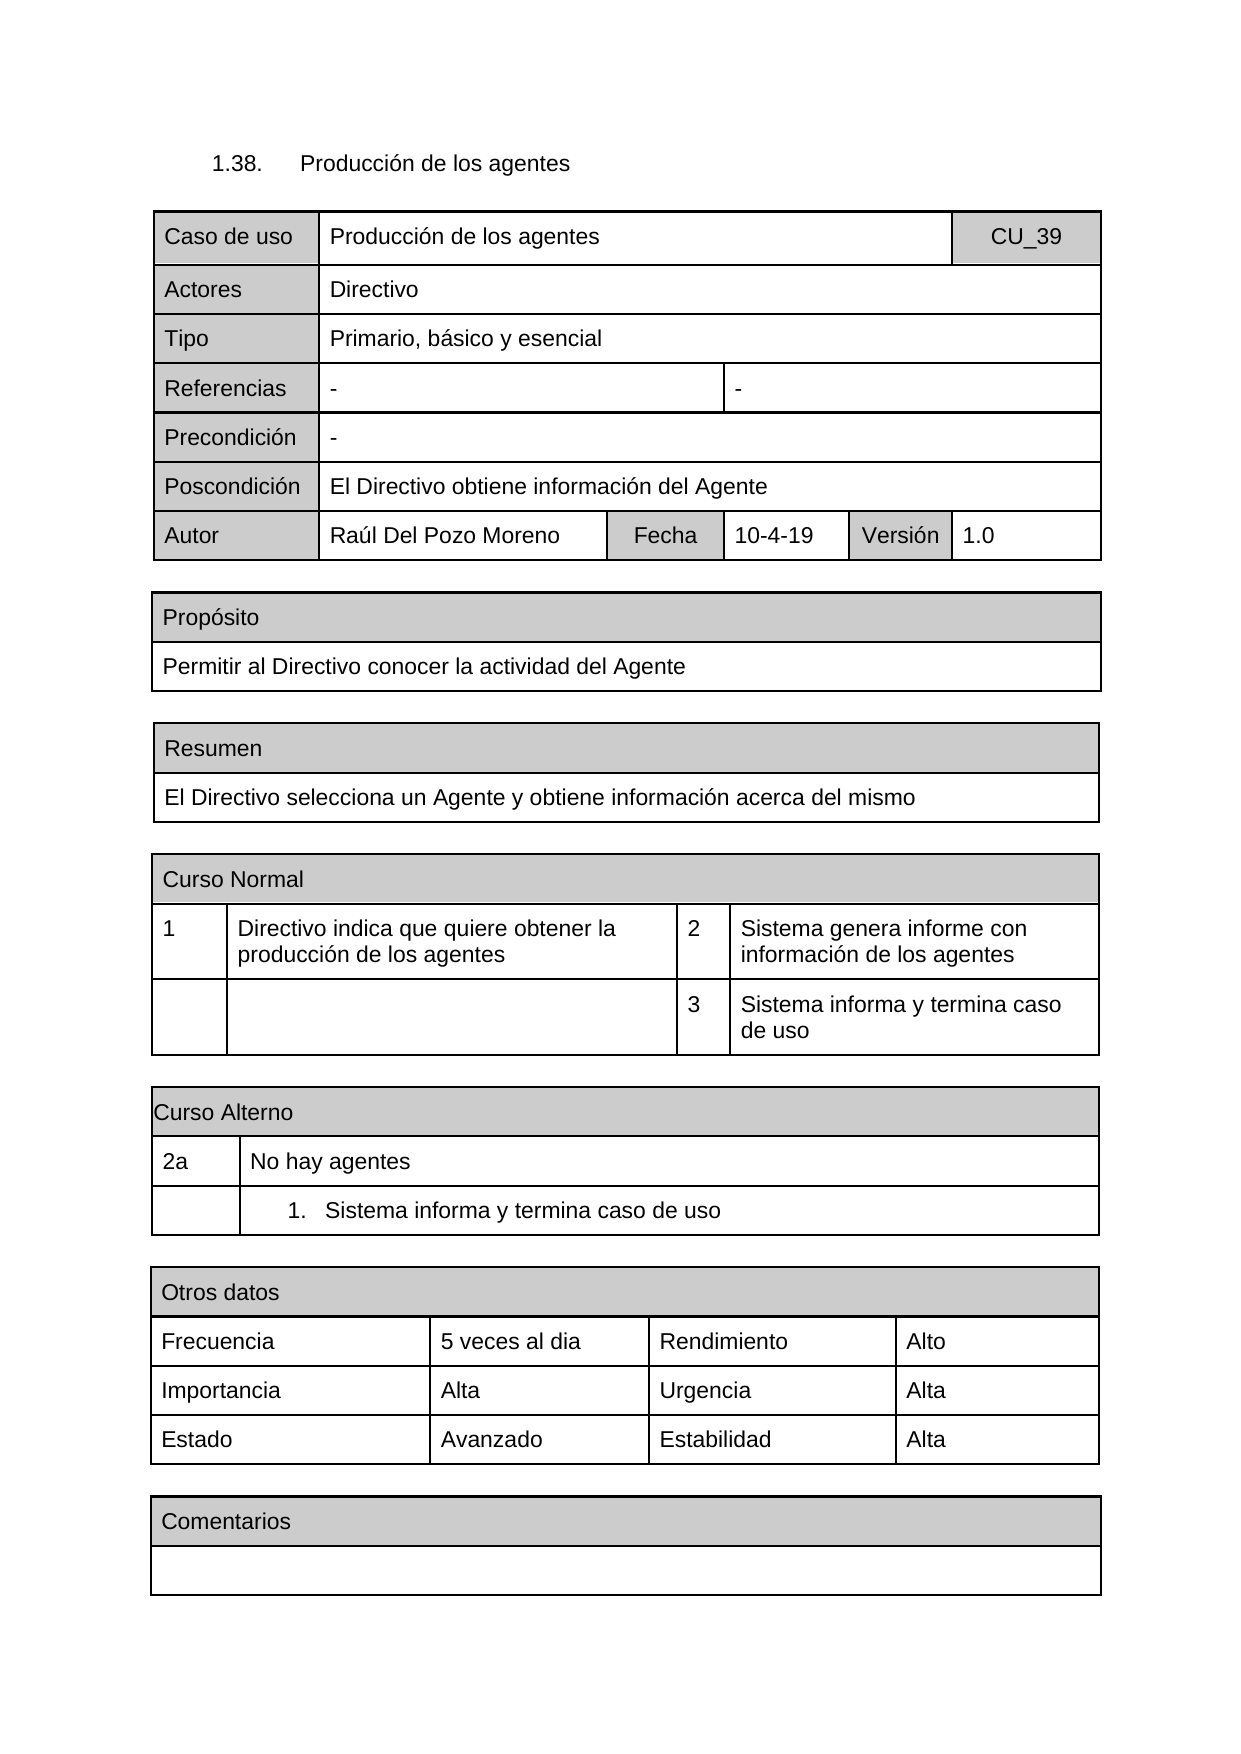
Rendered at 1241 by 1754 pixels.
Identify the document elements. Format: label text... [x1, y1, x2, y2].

table_cell Tipo [155, 315, 318, 362]
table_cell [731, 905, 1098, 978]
table_cell - [725, 364, 1100, 411]
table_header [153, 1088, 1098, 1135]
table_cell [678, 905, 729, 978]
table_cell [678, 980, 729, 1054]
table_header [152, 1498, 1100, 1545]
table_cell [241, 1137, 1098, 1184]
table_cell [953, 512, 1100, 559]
table_cell Primario, básico y esencial [320, 315, 1100, 362]
table_cell - [320, 414, 1100, 461]
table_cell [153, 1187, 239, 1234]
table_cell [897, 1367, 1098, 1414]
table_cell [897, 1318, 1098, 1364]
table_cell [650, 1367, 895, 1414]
table_cell Referencias [155, 364, 318, 411]
list Producción de los agentes [262, 150, 1090, 176]
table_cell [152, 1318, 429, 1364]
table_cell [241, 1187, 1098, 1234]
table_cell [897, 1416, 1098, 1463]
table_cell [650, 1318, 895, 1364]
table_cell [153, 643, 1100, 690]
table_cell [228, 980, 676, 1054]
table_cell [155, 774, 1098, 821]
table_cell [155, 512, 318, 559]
table_header CU_39 [953, 213, 1100, 263]
table_header Caso de uso [155, 213, 318, 263]
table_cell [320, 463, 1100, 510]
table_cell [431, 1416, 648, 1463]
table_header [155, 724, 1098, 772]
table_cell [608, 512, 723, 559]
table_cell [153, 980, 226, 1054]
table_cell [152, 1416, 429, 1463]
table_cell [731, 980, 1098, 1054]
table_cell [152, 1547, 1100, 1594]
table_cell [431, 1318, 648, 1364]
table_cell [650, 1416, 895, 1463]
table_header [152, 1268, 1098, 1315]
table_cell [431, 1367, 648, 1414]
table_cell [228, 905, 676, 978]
table_header Producción de los agentes [320, 213, 951, 263]
table_cell Directivo [320, 266, 1100, 313]
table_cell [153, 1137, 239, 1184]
table_cell Actores [155, 266, 318, 313]
table_cell - [320, 364, 723, 411]
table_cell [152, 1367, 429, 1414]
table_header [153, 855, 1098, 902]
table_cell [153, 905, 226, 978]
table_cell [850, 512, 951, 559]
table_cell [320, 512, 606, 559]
table_cell Poscondición [155, 463, 318, 510]
table_cell Precondición [155, 414, 318, 461]
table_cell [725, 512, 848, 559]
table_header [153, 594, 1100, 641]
